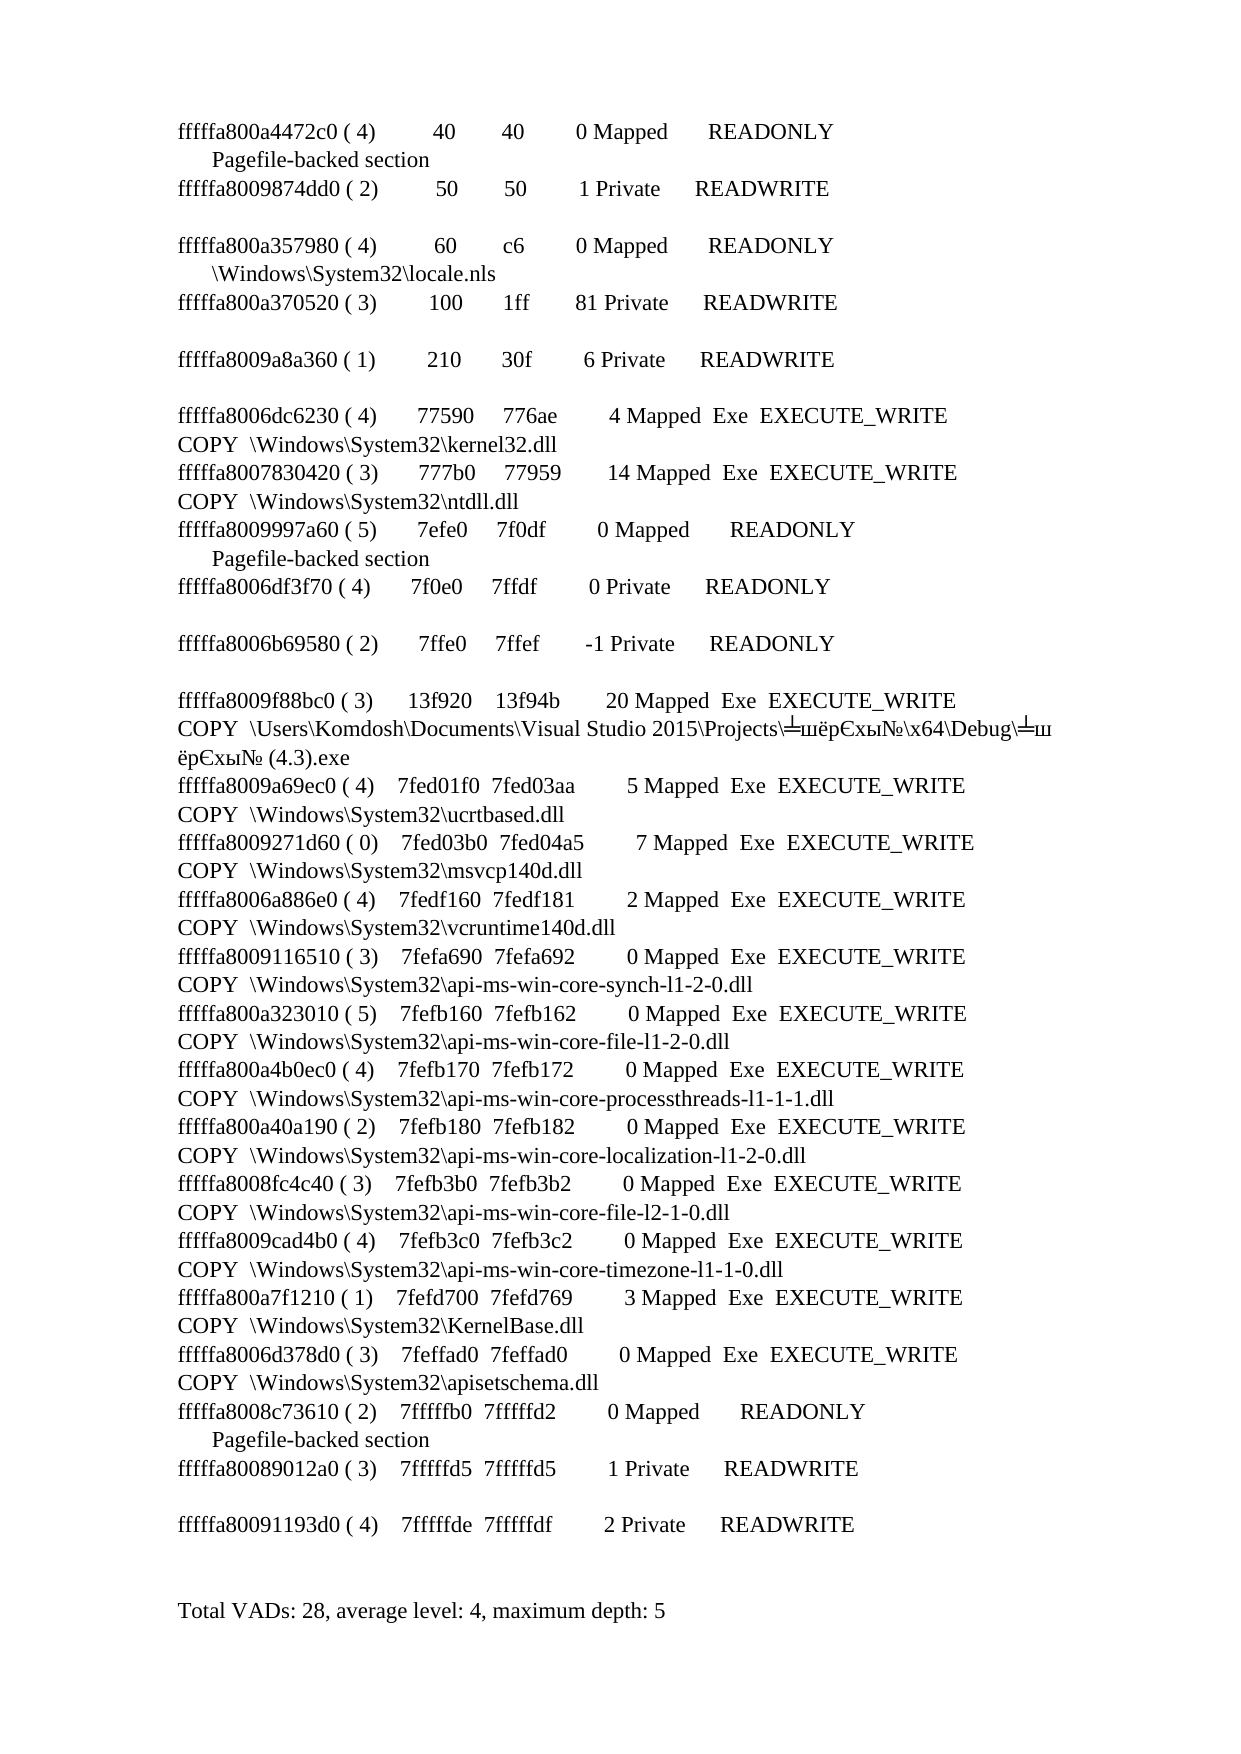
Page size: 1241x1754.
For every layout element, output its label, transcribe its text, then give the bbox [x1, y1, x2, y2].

text fffffa8009997a60 ( 5) 7efe0 7f0df 0 Mapped READONLY [177, 516, 1152, 543]
text fffffa8009a69ec0 ( 4) 7fed01f0 7fed03aa 5 Mapped Exe EXECUTE_WRITE [177, 772, 1152, 798]
text fffffa8009874dd0 ( 2) 50 50 1 Private READWRITE [177, 175, 1152, 201]
text fffffa8006a886e0 ( 4) 7fedf160 7fedf181 2 Mapped Exe EXECUTE_WRITE [177, 886, 1152, 912]
text fffffa80089012a0 ( 3) 7fffffd5 7fffffd5 1 Private READWRITE [177, 1455, 1152, 1481]
text fffffa800a357980 ( 4) 60 c6 0 Mapped READONLY [177, 232, 1152, 258]
text fffffa800a370520 ( 3) 100 1ff 81 Private READWRITE [177, 289, 1152, 315]
text COPY \Windows\System32\api-ms-win-core-synch-l1-2-0.dll [177, 971, 1152, 998]
text COPY \Windows\System32\vcruntime140d.dll [177, 914, 1152, 941]
text COPY \Windows\System32\msvcp140d.dll [177, 857, 1152, 884]
text COPY \Windows\System32\api-ms-win-core-processthreads-l1-1-1.dll [177, 1085, 1152, 1111]
text fffffa8008fc4c40 ( 3) 7fefb3b0 7fefb3b2 0 Mapped Exe EXECUTE_WRITE [177, 1170, 1152, 1197]
text COPY \Windows\System32\ntdll.dll [177, 488, 1152, 514]
text COPY \Users\Komdosh\Documents\Visual Studio 2015\Projects\╧шёрЄхы№\x64\Debug\╧ш [177, 715, 1152, 742]
text fffffa8006dc6230 ( 4) 77590 776ae 4 Mapped Exe EXECUTE_WRITE [177, 402, 1152, 429]
text fffffa8006b69580 ( 2) 7ffe0 7ffef -1 Private READONLY [177, 630, 1152, 656]
text fffffa8009cad4b0 ( 4) 7fefb3c0 7fefb3c2 0 Mapped Exe EXECUTE_WRITE [177, 1227, 1152, 1253]
text fffffa8008c73610 ( 2) 7fffffb0 7fffffd2 0 Mapped READONLY [177, 1398, 1152, 1424]
text fffffa800a4b0ec0 ( 4) 7fefb170 7fefb172 0 Mapped Exe EXECUTE_WRITE [177, 1057, 1152, 1083]
text fffffa800a7f1210 ( 1) 7fefd700 7fefd769 3 Mapped Exe EXECUTE_WRITE [177, 1284, 1152, 1310]
text COPY \Windows\System32\kernel32.dll [177, 431, 1152, 457]
text COPY \Windows\System32\api-ms-win-core-localization-l1-2-0.dll [177, 1142, 1152, 1168]
text Pagefile-backed section [177, 1426, 1152, 1453]
text COPY \Windows\System32\ucrtbased.dll [177, 801, 1152, 827]
text Pagefile-backed section [177, 545, 1152, 571]
text COPY \Windows\System32\apisetschema.dll [177, 1369, 1152, 1396]
text Total VADs: 28, average level: 4, maximum depth: 5 [177, 1597, 1152, 1623]
text fffffa8007830420 ( 3) 777b0 77959 14 Mapped Exe EXECUTE_WRITE [177, 459, 1152, 486]
text ёрЄхы№ (4.3).exe [177, 744, 1152, 770]
text fffffa8006d378d0 ( 3) 7feffad0 7feffad0 0 Mapped Exe EXECUTE_WRITE [177, 1341, 1152, 1367]
text fffffa8009271d60 ( 0) 7fed03b0 7fed04a5 7 Mapped Exe EXECUTE_WRITE [177, 829, 1152, 855]
text fffffa8009a8a360 ( 1) 210 30f 6 Private READWRITE [177, 346, 1152, 372]
text fffffa80091193d0 ( 4) 7fffffde 7fffffdf 2 Private READWRITE [177, 1512, 1152, 1538]
text Pagefile-backed section [177, 147, 1152, 173]
text fffffa800a4472c0 ( 4) 40 40 0 Mapped READONLY [177, 118, 1152, 144]
text fffffa800a323010 ( 5) 7fefb160 7fefb162 0 Mapped Exe EXECUTE_WRITE [177, 1000, 1152, 1026]
text fffffa8009116510 ( 3) 7fefa690 7fefa692 0 Mapped Exe EXECUTE_WRITE [177, 943, 1152, 969]
text COPY \Windows\System32\api-ms-win-core-file-l1-2-0.dll [177, 1028, 1152, 1054]
text COPY \Windows\System32\KernelBase.dll [177, 1312, 1152, 1339]
text COPY \Windows\System32\api-ms-win-core-file-l2-1-0.dll [177, 1199, 1152, 1225]
text \Windows\System32\locale.nls [177, 260, 1152, 287]
text fffffa8009f88bc0 ( 3) 13f920 13f94b 20 Mapped Exe EXECUTE_WRITE [177, 687, 1152, 713]
text fffffa800a40a190 ( 2) 7fefb180 7fefb182 0 Mapped Exe EXECUTE_WRITE [177, 1113, 1152, 1140]
text fffffa8006df3f70 ( 4) 7f0e0 7ffdf 0 Private READONLY [177, 573, 1152, 599]
text COPY \Windows\System32\api-ms-win-core-timezone-l1-1-0.dll [177, 1256, 1152, 1282]
